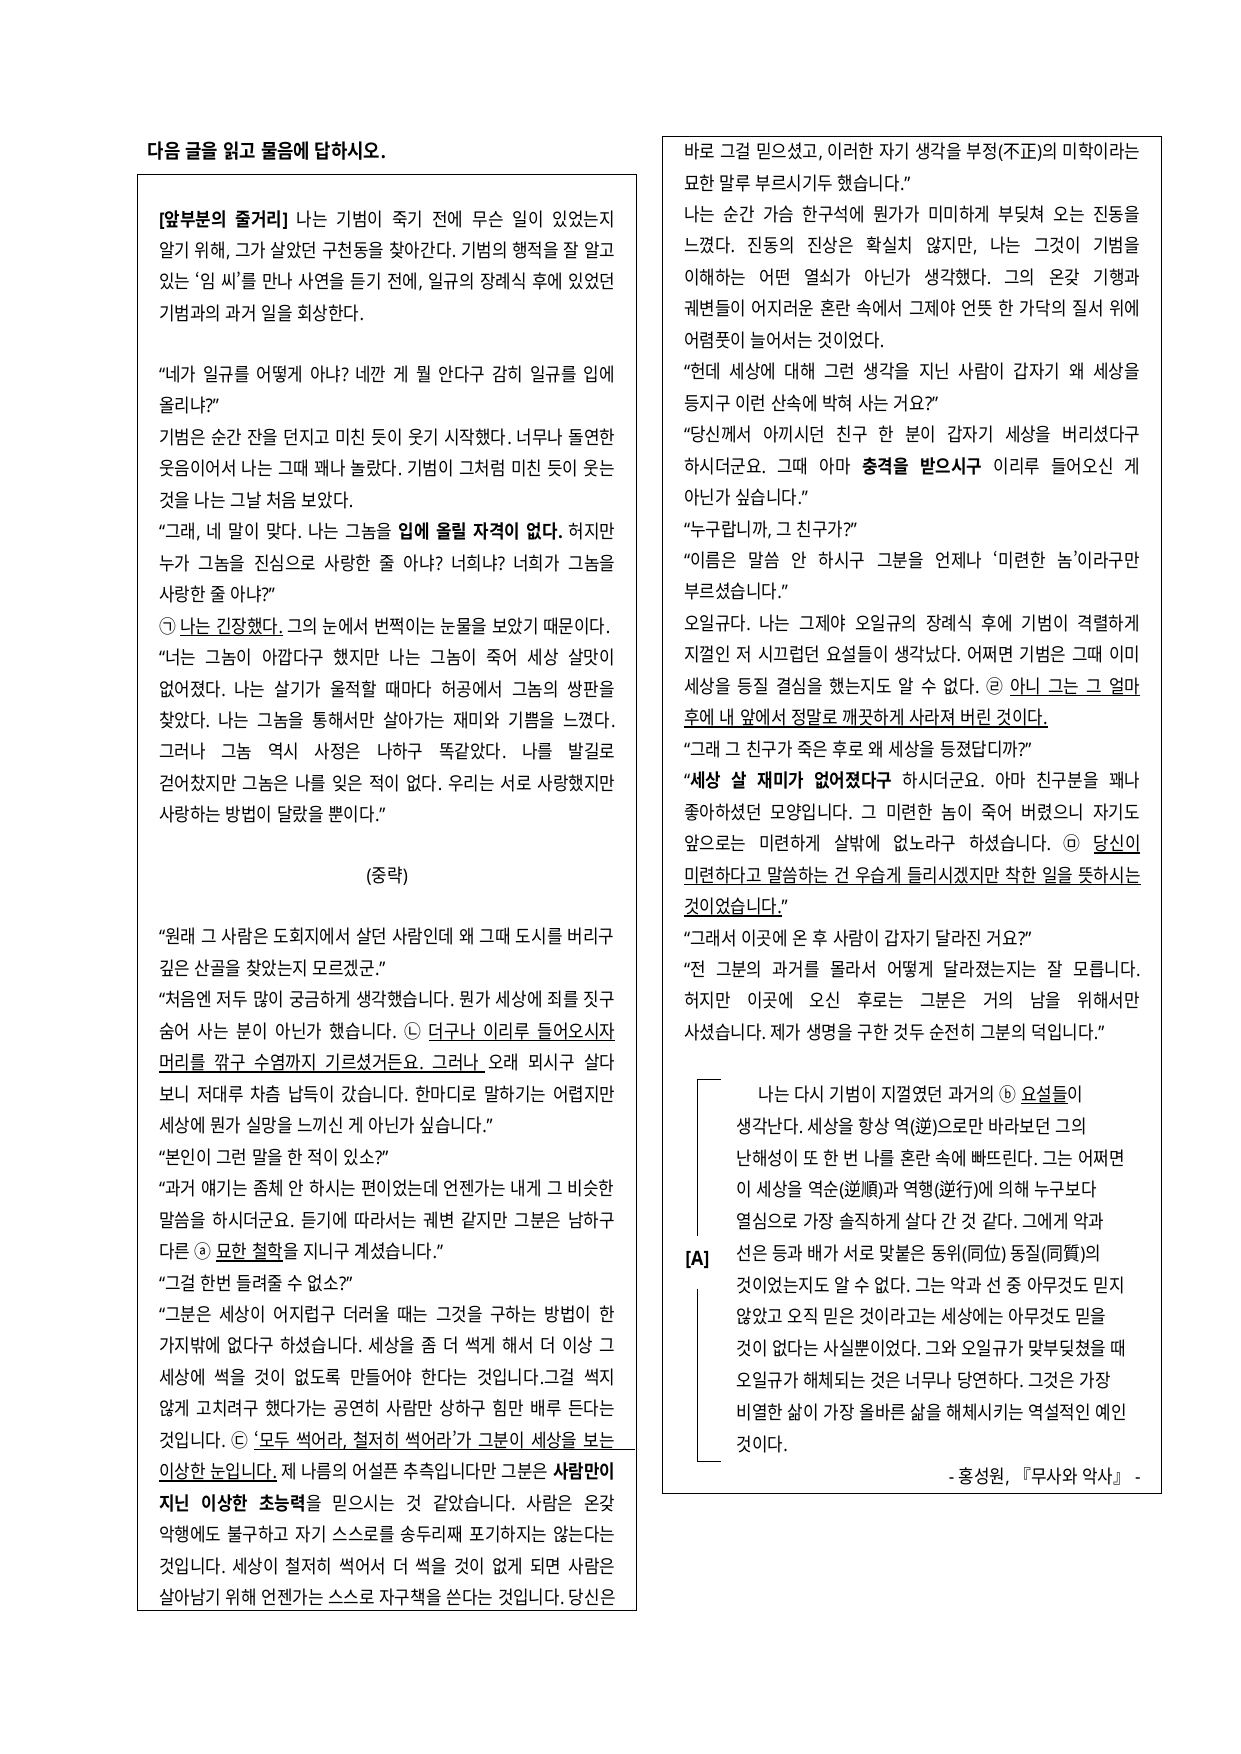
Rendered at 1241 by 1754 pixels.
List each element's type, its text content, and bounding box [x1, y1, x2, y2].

text 다음 글을 읽고 물음에 답하시오. [147, 136, 627, 164]
table_header [앞부분의 줄거리] 나는 기범이 죽기 전에 무슨 일이 있었는지 알기 위해, 그가 살았던 구천동을 찾아간다. 기범의 행적을 잘 알고 있는 ‘임 씨’를 만나 사연을 듣기 전에, 일규의 장례식 후에 있었던 기범과의 과거 일을 회상한다. “네가 일규를 어떻게 아냐? 네깐 게 뭘 안다구 감히 일규를 입에 올리냐?” 기범은 순간 잔을 던지고 미친 듯이 웃기 시작했다. 너무나 돌연한 웃음이어서 나는 그때 꽤나 놀랐다. 기범이 그처럼 미친 듯이 웃는 것을 나는 그날 처음 보았다. “그래, 네 말이 맞다. 나는 그놈을 입에 올릴 자격이 없다. 허지만 누가 그놈을 진심으로 사랑한 줄 아냐? 너희냐? 너희가 그놈을 사랑한 줄 아냐?” ㉠ 나는 긴장했다. 그의 눈에서 번쩍이는 눈물을 보았기 때문이다. “너는 그놈이 아깝다구 했지만 나는 그놈이 죽어 세상 살맛이 없어졌다. 나는 살기가 울적할 때마다 허공에서 그놈의 쌍판을 찾았다. 나는 그놈을 통해서만 살아가는 재미와 기쁨을 느꼈다. 그러나 그놈 역시 사정은 나하구 똑같았다. 나를 발길로 걷어찼지만 그놈은 나를 잊은 적이 없다. 우리는 서로 사랑했지만 사랑하는 방법이 달랐을 뿐이다.” (중략) “원래 그 사람은 도회지에서 살던 사람인데 왜 그때 도시를 버리구 깊은 산골을 찾았는지 모르겠군.” “처음엔 저두 많이 궁금하게 생각했습니다. 뭔가 세상에 죄를 짓구 숨어 사는 분이 아닌가 했습니다. ㉡ 더구나 이리루 들어오시자 머리를 깎구 수염까지 기르셨거든요. 그러나 오래 뫼시구 살다 보니 저대루 차츰 납득이 갔습니다. 한마디로 말하기는 어렵지만 세상에 뭔가 실망을 느끼신 게 아닌가 싶습니다.” “본인이 그런 말을 한 적이 있소?” “과거 얘기는 좀체 안 하시는 편이었는데 언젠가는 내게 그 비슷한 말씀을 하시더군요. 듣기에 따라서는 궤변 같지만 그분은 남하구 다른 ⓐ 묘한 철학을 지니구 계셨습니다.” “그걸 한번 들려줄 수 없소?” “그분은 세상이 어지럽구 더러울 때는 그것을 구하는 방법이 한 가지밖에 없다구 하셨습니다. 세상을 좀 더 썩게 해서 더 이상 그 세상에 썩을 것이 없도록 만들어야 한다는 것입니다.그걸 썩지 않게 고치려구 했다가는 공연히 사람만 상하구 힘만 배루 든다는 것입니다. ㉢ ‘모두 썩어라, 철저히 썩어라’가 그분이 세상을 보는 이상한 눈입니다. 제 나름의 어설픈 추측입니다만 그분은 사람만이 지닌 이상한 초능력을 믿으시는 것 같았습니다. 사람은 온갖 악행에도 불구하고 자기 스스로를 송두리째 포기하지는 않는다는 것입니다. 세상이 철저히 썩어서 더 썩을 것이 없게 되면 사람은 살아남기 위해 언젠가는 스스로 자구책을 쓴다는 것입니다. 당신은 바로 그걸 믿으셨고, 이러한 자기 생각을 부정(不正)의 미학이라는 묘한 말루 부르시기두 했습니다.” 나는 순간 가슴 한구석에 뭔가가 미미하게 부딪쳐 오는 진동을 느꼈다. 진동의 진상은 확실치 않지만, 나는 그것이 기범을 이해하는 어떤 열쇠가 아닌가 생각했다. 그의 온갖 기행과 궤변들이 어지러운 혼란 속에서 그제야 언뜻 한 가닥의 질서 위에 어렴풋이 늘어서는 것이었다. “헌데 세상에 대해 그런 생각을 지닌 사람이 갑자기 왜 세상을 등지구 이런 산속에 박혀 사는 거요?” “당신께서 아끼시던 친구 한 분이 갑자기 세상을 버리셨다구 하시더군요. 그때 아마 충격을 받으시구 이리루 들어오신 게 아닌가 싶습니다.” “누구랍니까, 그 친구가?” “이름은 말씀 안 하시구 그분을 언제나 ‘미련한 놈’이라구만 부르셨습니다.” 오일규다. 나는 그제야 오일규의 장례식 후에 기범이 격렬하게 지껄인 저 시끄럽던 요설들이 생각났다. 어쩌면 기범은 그때 이미 세상을 등질 결심을 했는지도 알 수 없다. ㉣ 아니 그는 그 얼마 후에 내 앞에서 정말로 깨끗하게 사라져 버린 것이다. “그래 그 친구가 죽은 후로 왜 세상을 등졌답디까?” “세상 살 재미가 없어졌다구 하시더군요. 아마 친구분을 꽤나 좋아하셨던 모양입니다. 그 미련한 놈이 죽어 버렸으니 자기도 앞으로는 미련하게 살밖에 없노라구 하셨습니다. ㉤ 당신이 미련하다고 말씀하는 건 우습게 들리시겠지만 착한 일을 뜻하시는 것이었습니다.” “그래서 이곳에 온 후 사람이 갑자기 달라진 거요?” “전 그분의 과거를 몰라서 어떻게 달라졌는지는 잘 모릅니다. 허지만 이곳에 오신 후로는 그분은 거의 남을 위해서만 사셨습니다. 제가 생명을 구한 것두 순전히 그분의 덕입니다.” - 홍성원, 『무사와 악사』 - [138, 175, 636, 1610]
table_header [앞부분의 줄거리] 나는 기범이 죽기 전에 무슨 일이 있었는지 알기 위해, 그가 살았던 구천동을 찾아간다. 기범의 행적을 잘 알고 있는 ‘임 씨’를 만나 사연을 듣기 전에, 일규의 장례식 후에 있었던 기범과의 과거 일을 회상한다. “네가 일규를 어떻게 아냐? 네깐 게 뭘 안다구 감히 일규를 입에 올리냐?” 기범은 순간 잔을 던지고 미친 듯이 웃기 시작했다. 너무나 돌연한 웃음이어서 나는 그때 꽤나 놀랐다. 기범이 그처럼 미친 듯이 웃는 것을 나는 그날 처음 보았다. “그래, 네 말이 맞다. 나는 그놈을 입에 올릴 자격이 없다. 허지만 누가 그놈을 진심으로 사랑한 줄 아냐? 너희냐? 너희가 그놈을 사랑한 줄 아냐?” ㉠ 나는 긴장했다. 그의 눈에서 번쩍이는 눈물을 보았기 때문이다. “너는 그놈이 아깝다구 했지만 나는 그놈이 죽어 세상 살맛이 없어졌다. 나는 살기가 울적할 때마다 허공에서 그놈의 쌍판을 찾았다. 나는 그놈을 통해서만 살아가는 재미와 기쁨을 느꼈다. 그러나 그놈 역시 사정은 나하구 똑같았다. 나를 발길로 걷어찼지만 그놈은 나를 잊은 적이 없다. 우리는 서로 사랑했지만 사랑하는 방법이 달랐을 뿐이다.” (중략) “원래 그 사람은 도회지에서 살던 사람인데 왜 그때 도시를 버리구 깊은 산골을 찾았는지 모르겠군.” “처음엔 저두 많이 궁금하게 생각했습니다. 뭔가 세상에 죄를 짓구 숨어 사는 분이 아닌가 했습니다. ㉡ 더구나 이리루 들어오시자 머리를 깎구 수염까지 기르셨거든요. 그러나 오래 뫼시구 살다 보니 저대루 차츰 납득이 갔습니다. 한마디로 말하기는 어렵지만 세상에 뭔가 실망을 느끼신 게 아닌가 싶습니다.” “본인이 그런 말을 한 적이 있소?” “과거 얘기는 좀체 안 하시는 편이었는데 언젠가는 내게 그 비슷한 말씀을 하시더군요. 듣기에 따라서는 궤변 같지만 그분은 남하구 다른 ⓐ 묘한 철학을 지니구 계셨습니다.” “그걸 한번 들려줄 수 없소?” “그분은 세상이 어지럽구 더러울 때는 그것을 구하는 방법이 한 가지밖에 없다구 하셨습니다. 세상을 좀 더 썩게 해서 더 이상 그 세상에 썩을 것이 없도록 만들어야 한다는 것입니다.그걸 썩지 않게 고치려구 했다가는 공연히 사람만 상하구 힘만 배루 든다는 것입니다. ㉢ ‘모두 썩어라, 철저히 썩어라’가 그분이 세상을 보는 이상한 눈입니다. 제 나름의 어설픈 추측입니다만 그분은 사람만이 지닌 이상한 초능력을 믿으시는 것 같았습니다. 사람은 온갖 악행에도 불구하고 자기 스스로를 송두리째 포기하지는 않는다는 것입니다. 세상이 철저히 썩어서 더 썩을 것이 없게 되면 사람은 살아남기 위해 언젠가는 스스로 자구책을 쓴다는 것입니다. 당신은 바로 그걸 믿으셨고, 이러한 자기 생각을 부정(不正)의 미학이라는 묘한 말루 부르시기두 했습니다.” 나는 순간 가슴 한구석에 뭔가가 미미하게 부딪쳐 오는 진동을 느꼈다. 진동의 진상은 확실치 않지만, 나는 그것이 기범을 이해하는 어떤 열쇠가 아닌가 생각했다. 그의 온갖 기행과 궤변들이 어지러운 혼란 속에서 그제야 언뜻 한 가닥의 질서 위에 어렴풋이 늘어서는 것이었다. “헌데 세상에 대해 그런 생각을 지닌 사람이 갑자기 왜 세상을 등지구 이런 산속에 박혀 사는 거요?” “당신께서 아끼시던 친구 한 분이 갑자기 세상을 버리셨다구 하시더군요. 그때 아마 충격을 받으시구 이리루 들어오신 게 아닌가 싶습니다.” “누구랍니까, 그 친구가?” “이름은 말씀 안 하시구 그분을 언제나 ‘미련한 놈’이라구만 부르셨습니다.” 오일규다. 나는 그제야 오일규의 장례식 후에 기범이 격렬하게 지껄인 저 시끄럽던 요설들이 생각났다. 어쩌면 기범은 그때 이미 세상을 등질 결심을 했는지도 알 수 없다. ㉣ 아니 그는 그 얼마 후에 내 앞에서 정말로 깨끗하게 사라져 버린 것이다. “그래 그 친구가 죽은 후로 왜 세상을 등졌답디까?” “세상 살 재미가 없어졌다구 하시더군요. 아마 친구분을 꽤나 좋아하셨던 모양입니다. 그 미련한 놈이 죽어 버렸으니 자기도 앞으로는 미련하게 살밖에 없노라구 하셨습니다. ㉤ 당신이 미련하다고 말씀하는 건 우습게 들리시겠지만 착한 일을 뜻하시는 것이었습니다.” “그래서 이곳에 온 후 사람이 갑자기 달라진 거요?” “전 그분의 과거를 몰라서 어떻게 달라졌는지는 잘 모릅니다. 허지만 이곳에 오신 후로는 그분은 거의 남을 위해서만 사셨습니다. 제가 생명을 구한 것두 순전히 그분의 덕입니다.” - 홍성원, 『무사와 악사』 - [663, 137, 1161, 1492]
